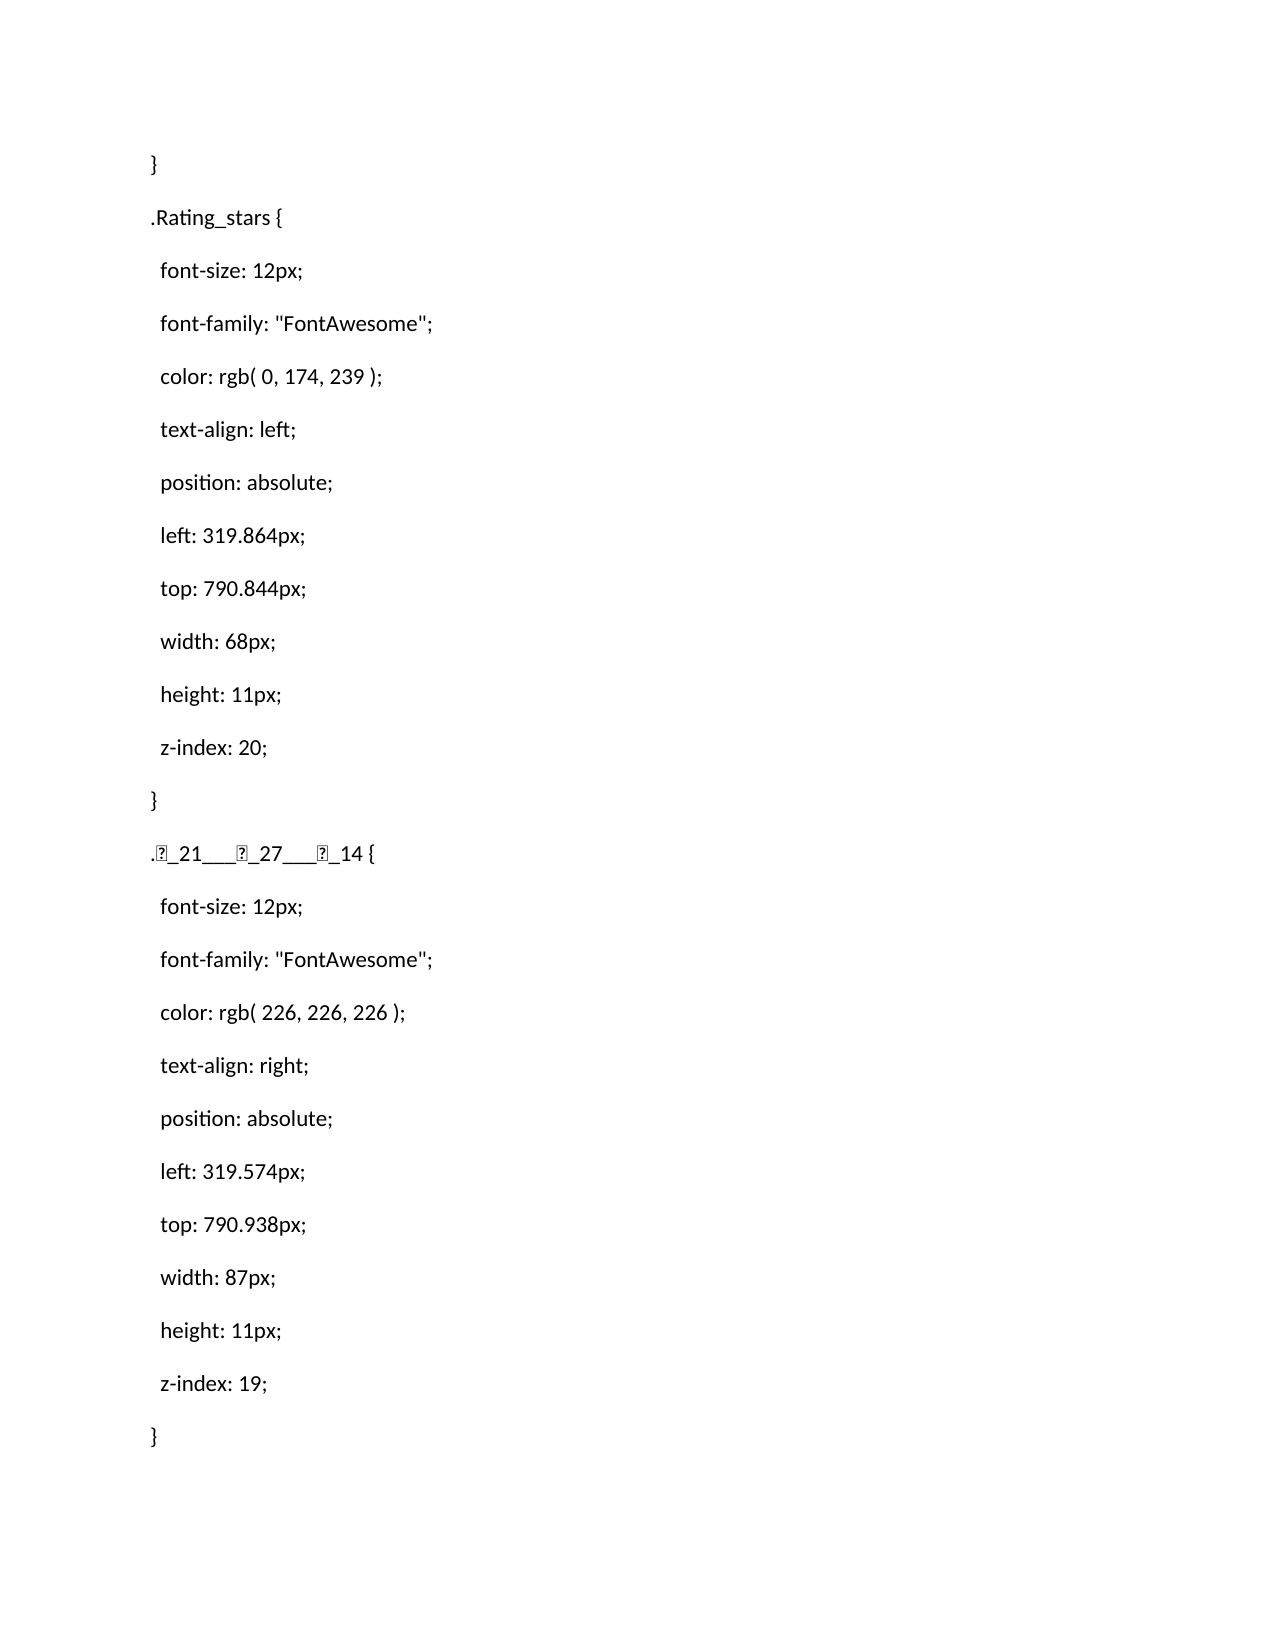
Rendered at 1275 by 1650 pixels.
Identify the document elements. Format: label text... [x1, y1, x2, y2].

text left: 319.864px; [150, 521, 1125, 549]
text } [150, 786, 1125, 814]
text font-size: 12px; [150, 892, 1125, 920]
text z-index: 19; [150, 1369, 1125, 1397]
text text-align: left; [150, 415, 1125, 443]
text font-family: "FontAwesome"; [150, 309, 1125, 337]
text color: rgb( 0, 174, 239 ); [150, 362, 1125, 390]
text ._21____27____14 { [150, 839, 1125, 867]
text position: absolute; [150, 468, 1125, 496]
text width: 68px; [150, 627, 1125, 655]
text } [150, 150, 1125, 178]
text text-align: right; [150, 1051, 1125, 1079]
text position: absolute; [150, 1104, 1125, 1132]
text } [150, 1422, 1125, 1451]
text height: 11px; [150, 680, 1125, 708]
text height: 11px; [150, 1316, 1125, 1344]
text font-size: 12px; [150, 256, 1125, 284]
text top: 790.844px; [150, 574, 1125, 602]
text z-index: 20; [150, 733, 1125, 761]
text top: 790.938px; [150, 1210, 1125, 1238]
text color: rgb( 226, 226, 226 ); [150, 998, 1125, 1026]
text font-family: "FontAwesome"; [150, 945, 1125, 973]
text left: 319.574px; [150, 1157, 1125, 1185]
text .Rating_stars { [150, 203, 1125, 231]
text width: 87px; [150, 1263, 1125, 1291]
